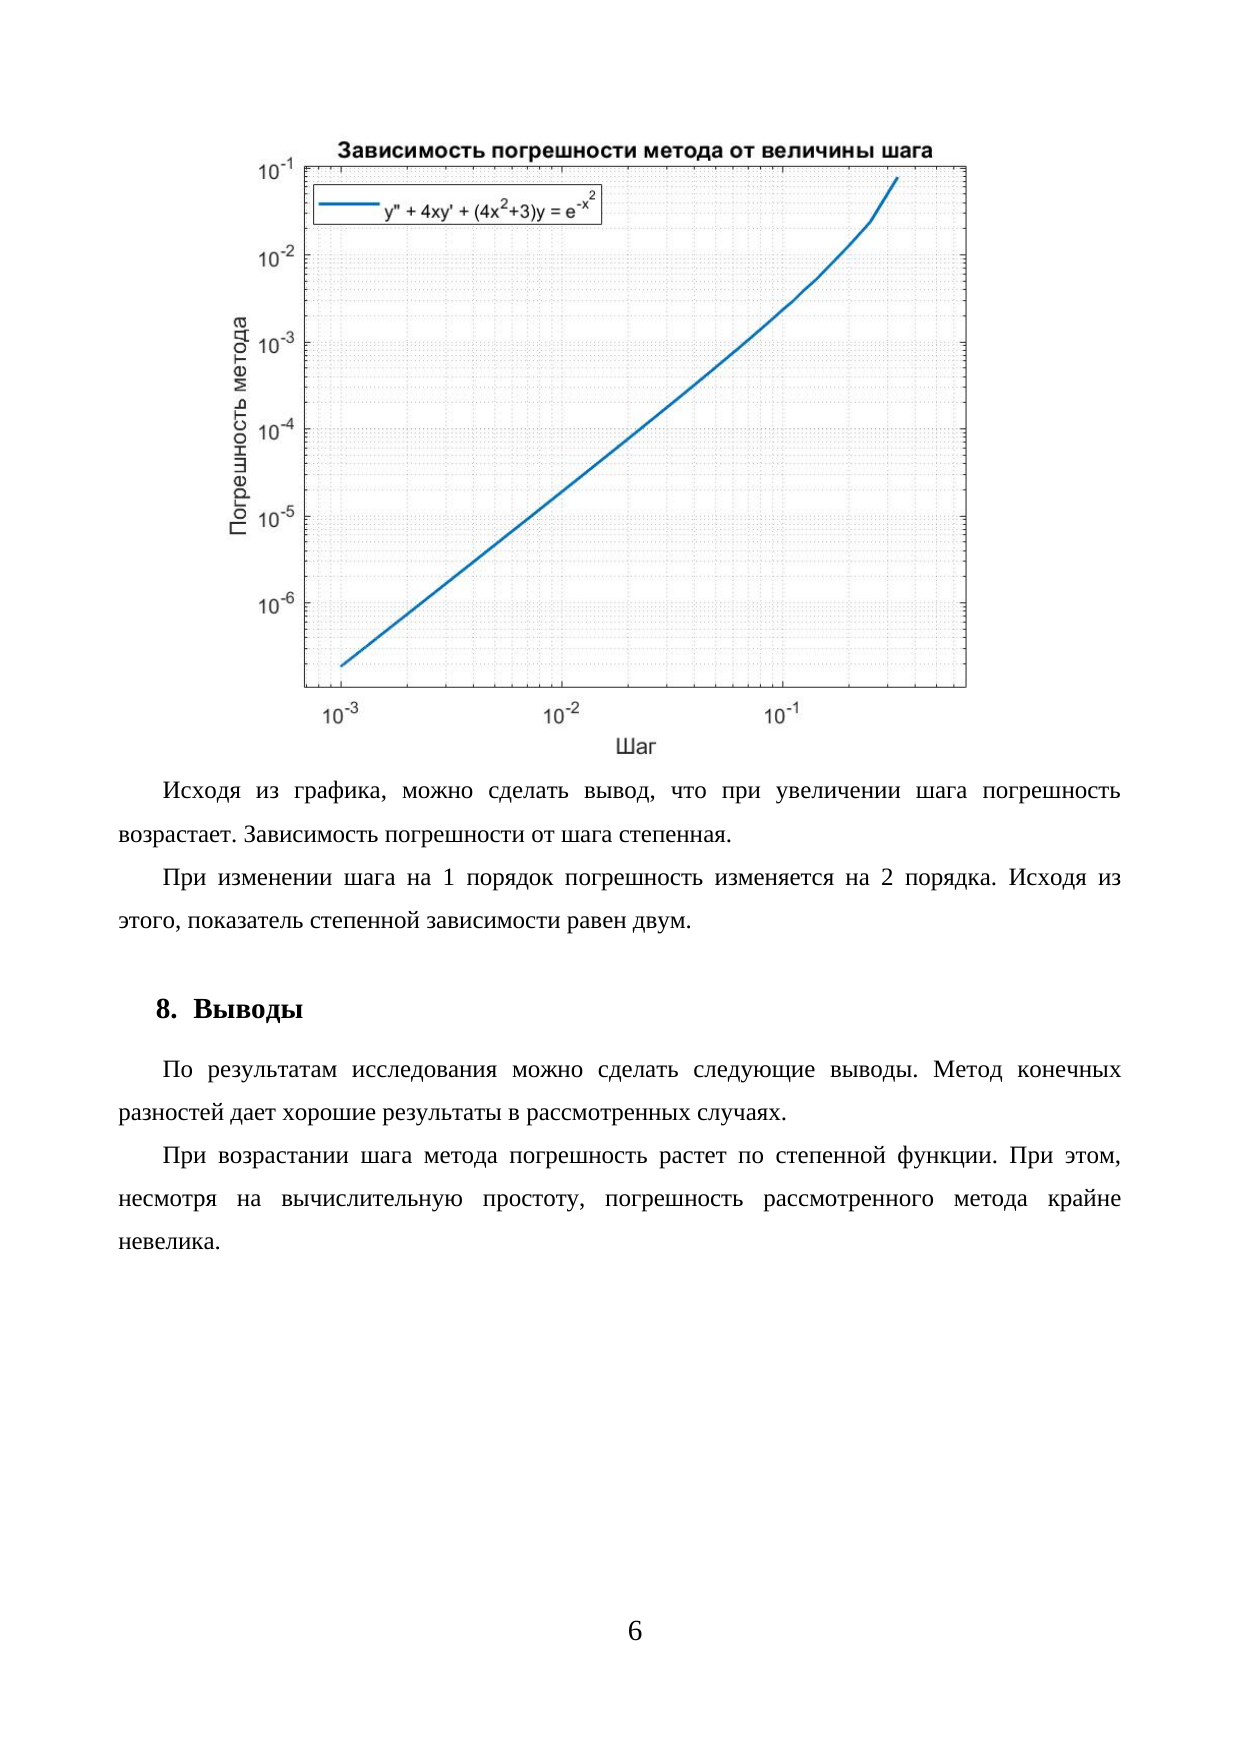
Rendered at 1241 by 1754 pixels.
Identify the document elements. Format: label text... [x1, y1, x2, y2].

text По результатам исследования можно сделать следующие выводы. Метод конечных разностей дает хорошие результаты в рассмотренных случаях. [118, 1054, 1122, 1126]
subtitle Выводы [156, 991, 1122, 1025]
picture [193, 118, 1048, 759]
text При изменении шага на 1 порядок погрешность изменяется на 2 порядка. Исходя из этого, показатель степенной зависимости равен двум. [118, 862, 1122, 934]
text При возрастании шага метода погрешность растет по степенной функции. При этом, несмотря на вычислительную простоту, погрешность рассмотренного метода крайне невелика. [118, 1140, 1122, 1255]
text Исходя из графика, можно сделать вывод, что при увеличении шага погрешность возрастает. Зависимость погрешности от шага степенная. [118, 776, 1122, 847]
